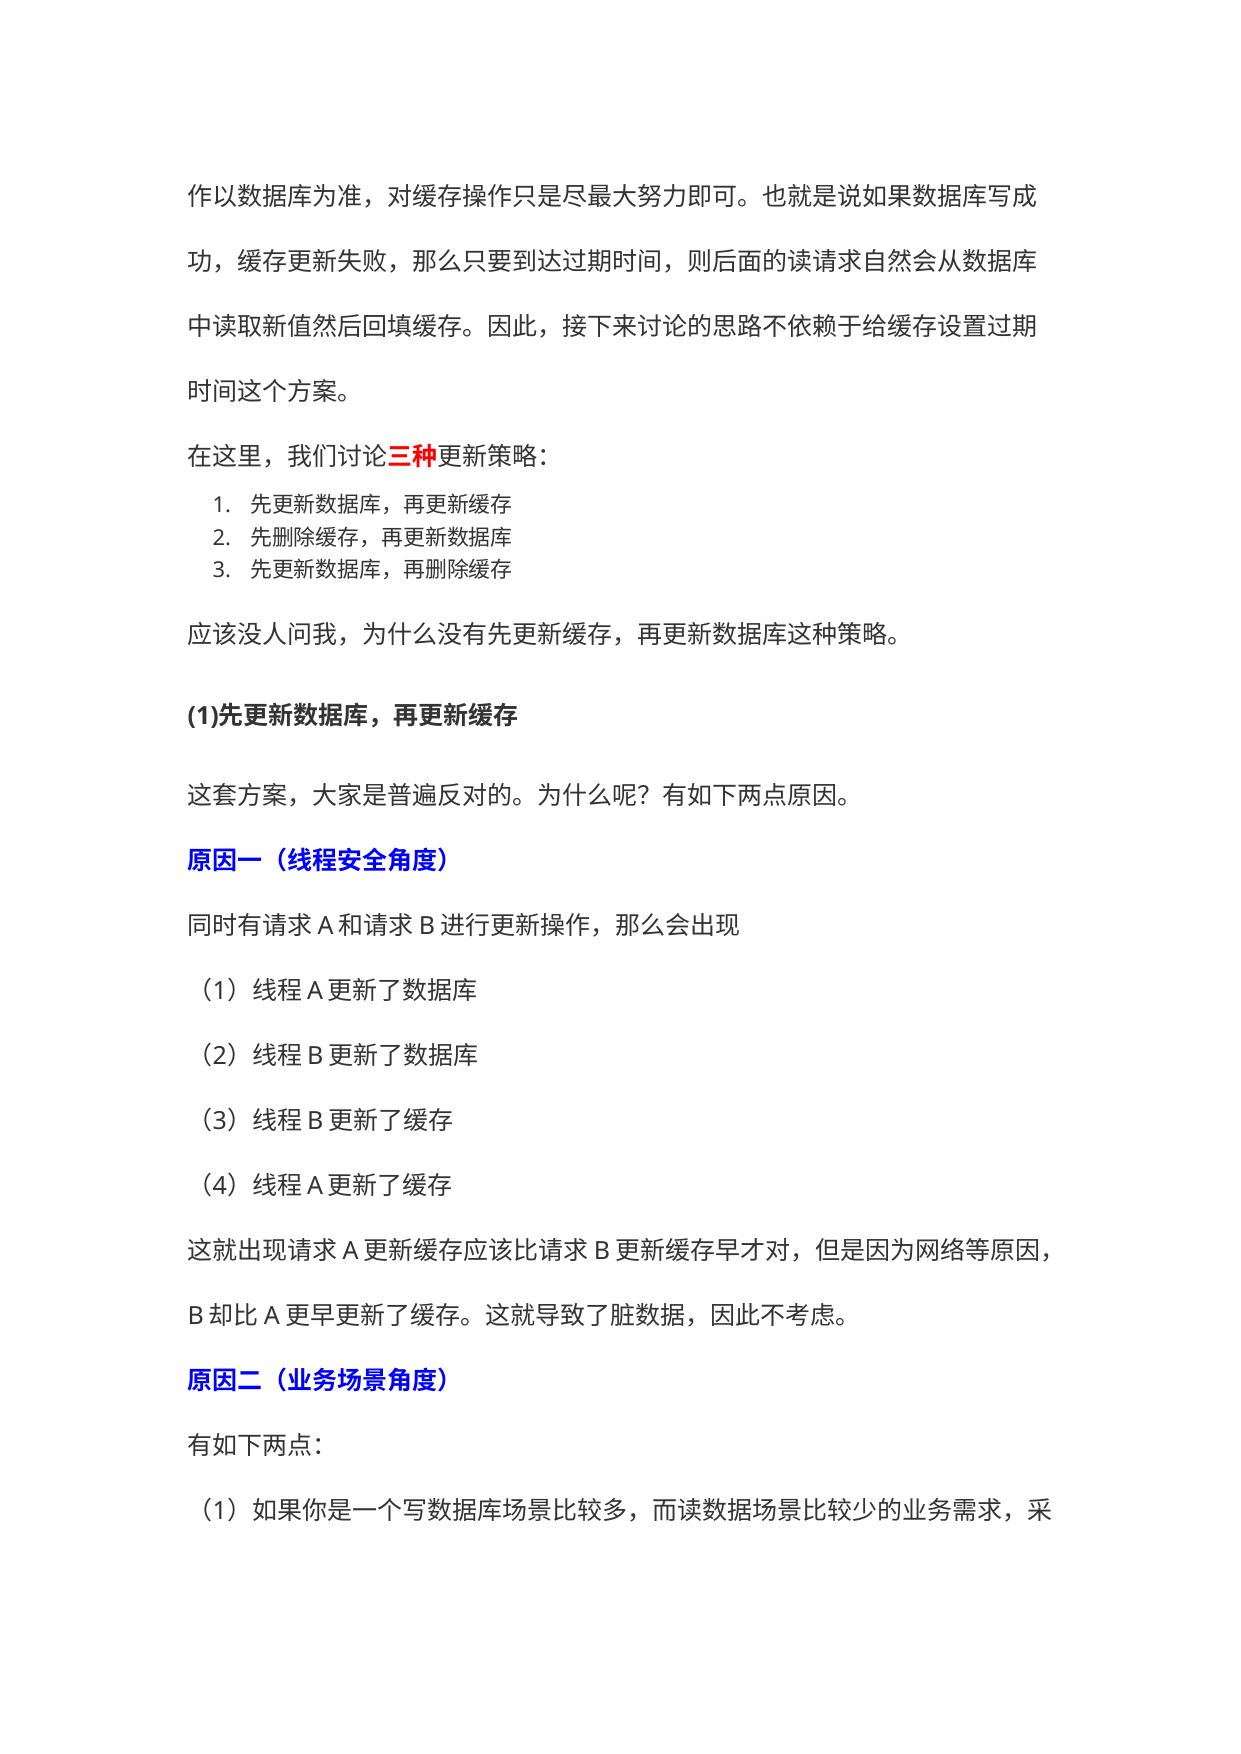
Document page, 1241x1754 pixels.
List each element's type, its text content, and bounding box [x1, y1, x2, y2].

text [187, 162, 1053, 487]
list 先更新数据库，再删除缓存 [212, 552, 1053, 584]
text 应该没人问我，为什么没有先更新缓存，再更新数据库这种策略。 [187, 600, 1053, 665]
subtitle (1)先更新数据库，再更新缓存 [187, 681, 1053, 746]
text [187, 761, 1053, 1541]
list 先删除缓存，再更新数据库 [212, 519, 1053, 552]
list 先更新数据库，再更新缓存 [212, 487, 1053, 519]
